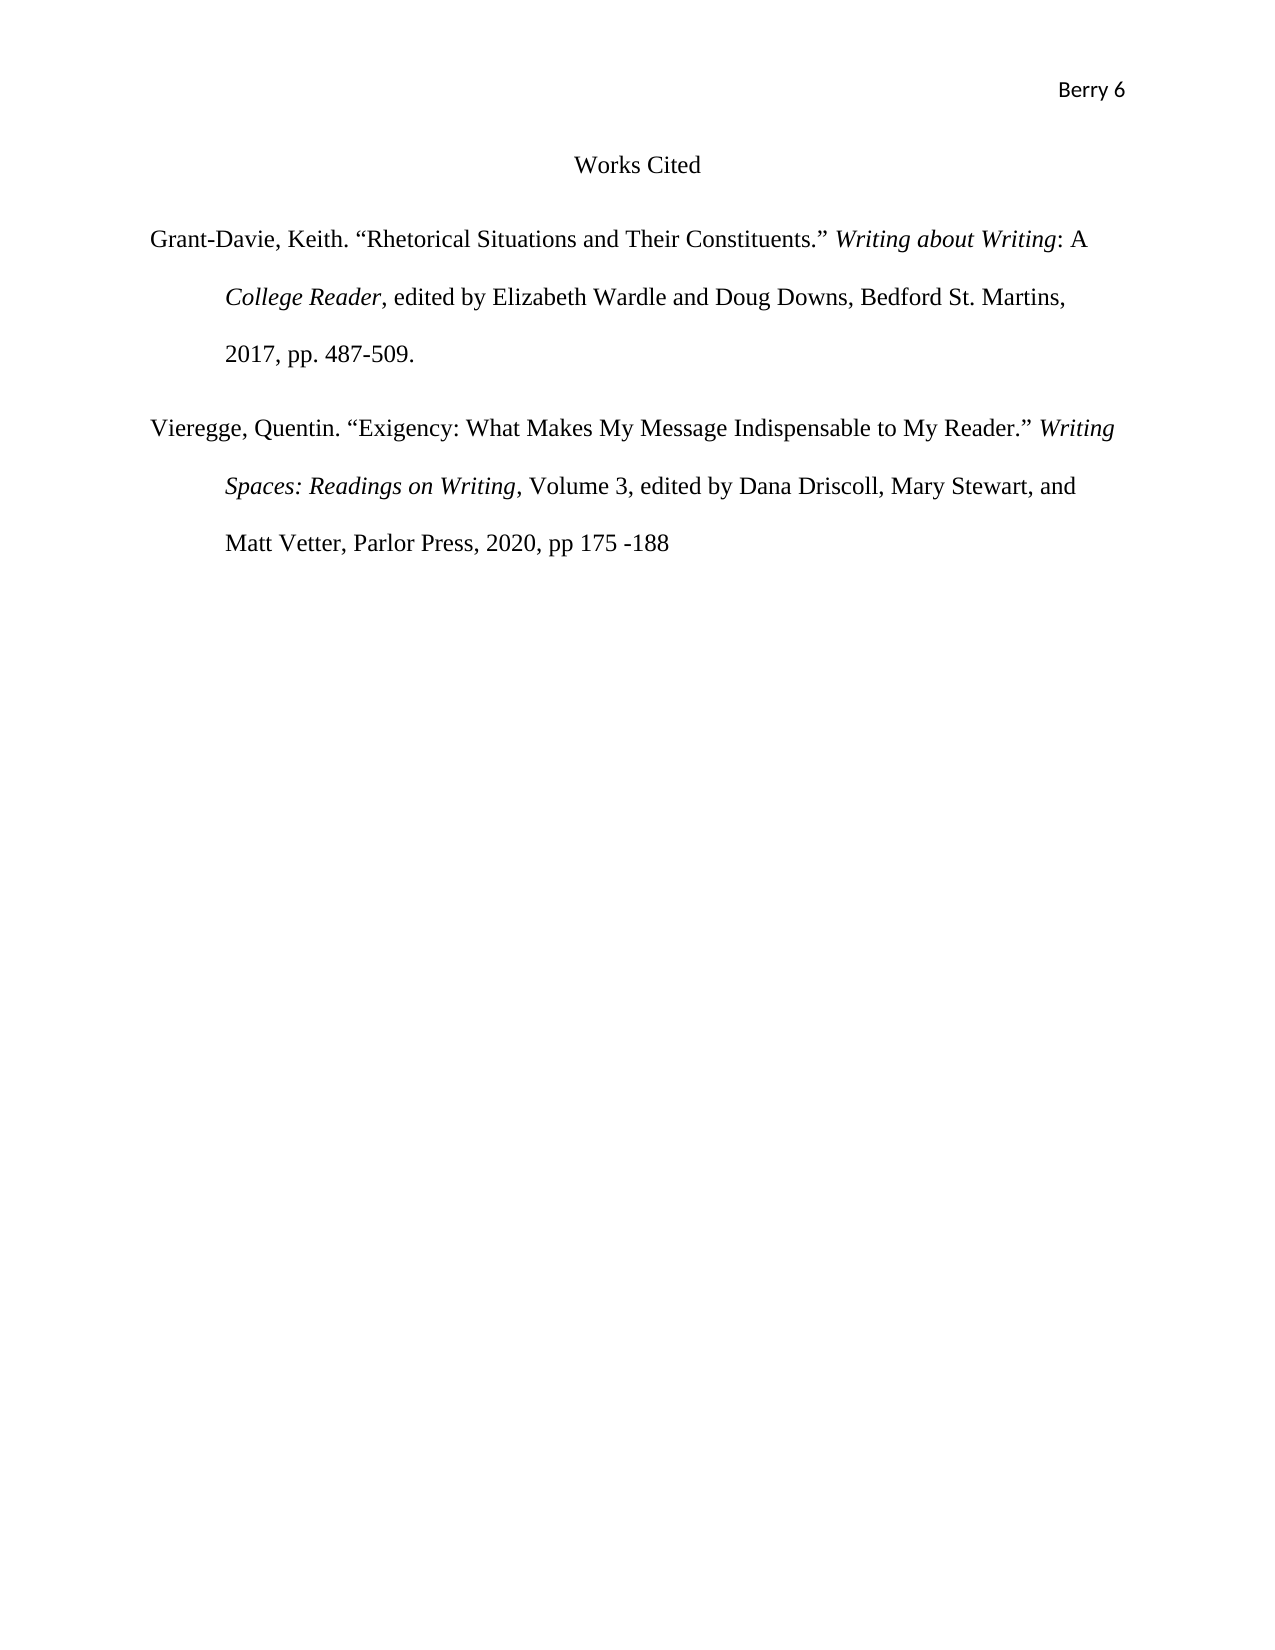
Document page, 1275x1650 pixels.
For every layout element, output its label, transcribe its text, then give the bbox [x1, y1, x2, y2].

text Works Cited [150, 150, 1125, 179]
text Vieregge, Quentin. “Exigency: What Makes My Message Indispensable to My Reader.” Writing Spaces: Readings on Writing, Volume 3, edited by Dana Driscoll, Mary Stewart, and Matt Vetter, Parlor Press, 2020, pp 175 -188 [150, 413, 1125, 557]
text Grant-Davie, Keith. “Rhetorical Situations and Their Constituents.” Writing about Writing: A College Reader, edited by Elizabeth Wardle and Doug Downs, Bedford St. Martins, 2017, pp. 487-509. [150, 224, 1125, 368]
